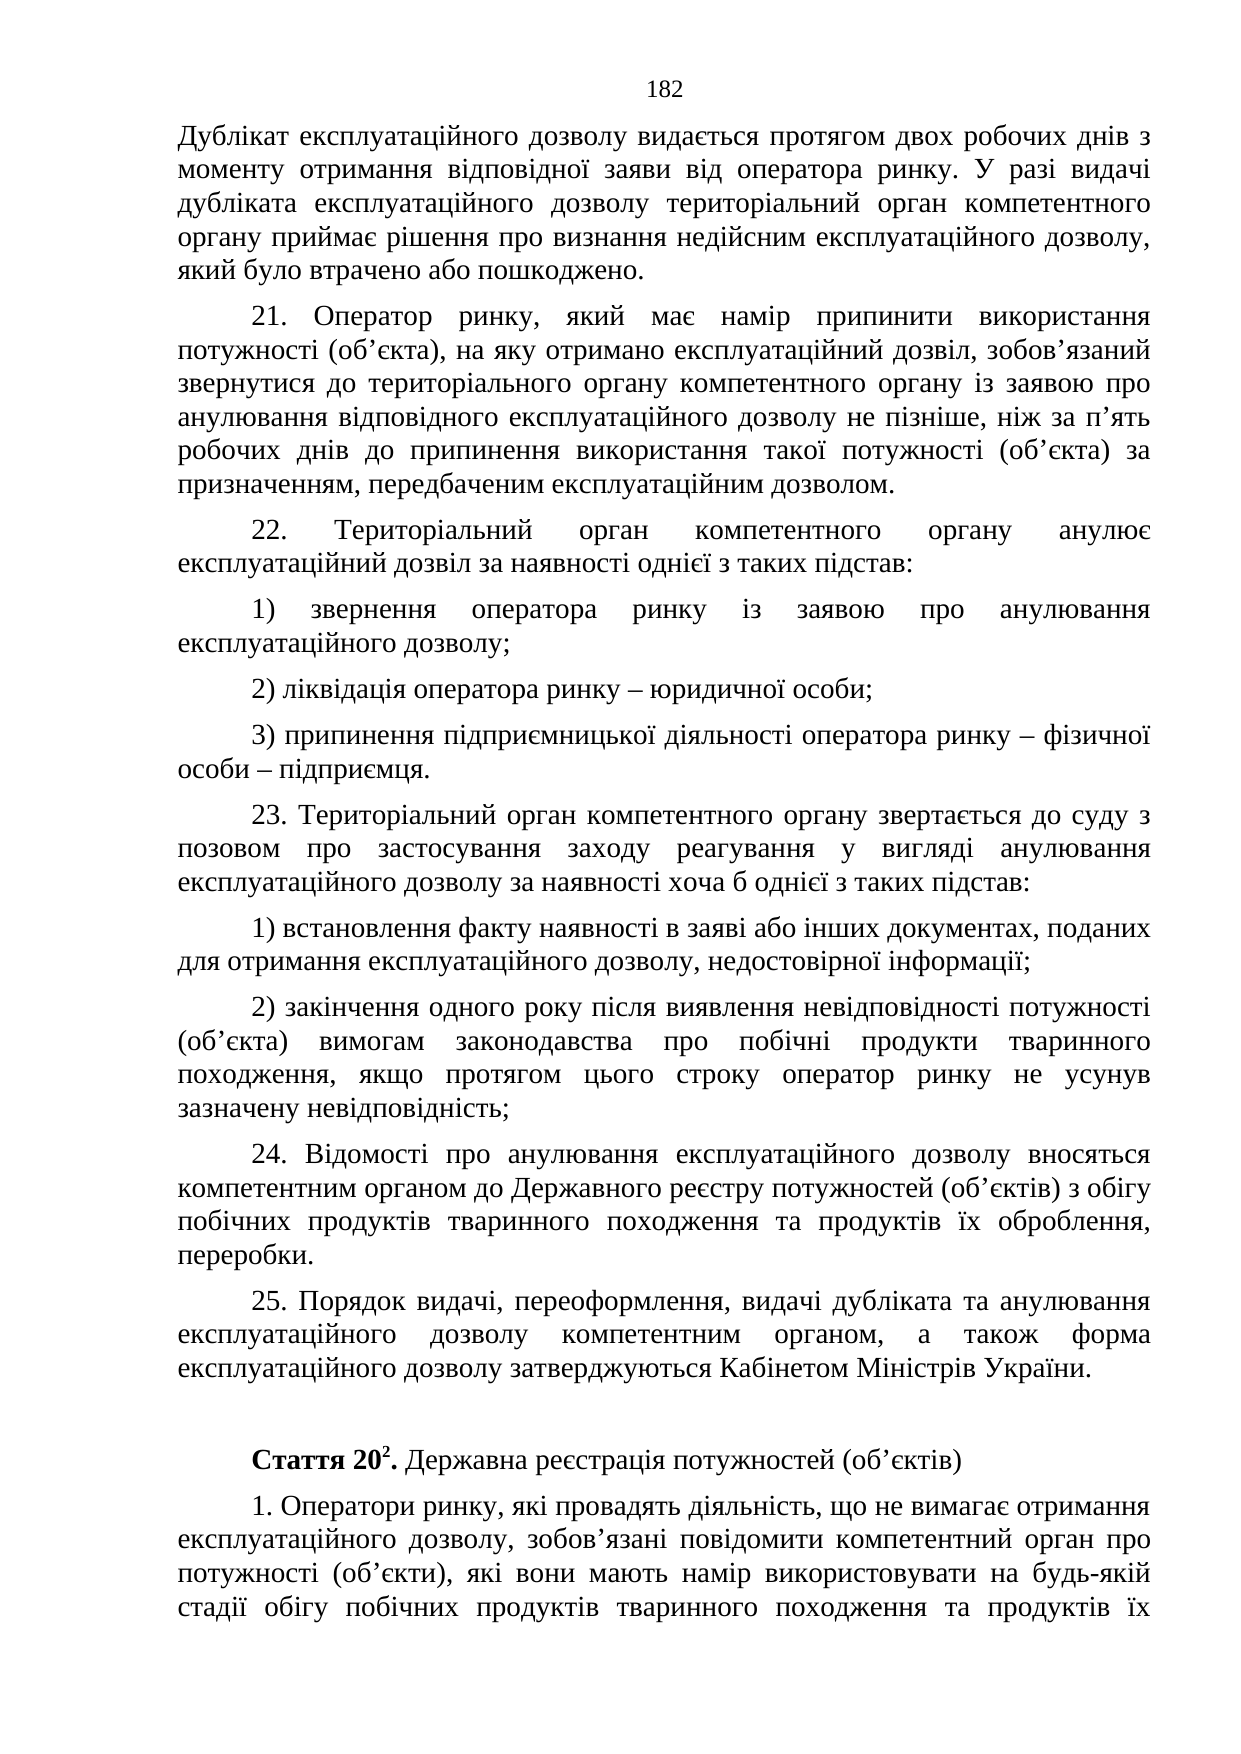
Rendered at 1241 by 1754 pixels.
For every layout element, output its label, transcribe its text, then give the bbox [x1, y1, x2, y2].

text 22. Територіальний орган компетентного органу анулює експлуатаційний дозвіл за наявності однієї з таких підстав: [177, 512, 1152, 579]
text 1) встановлення факту наявності в заяві або інших документах, поданих для отримання експлуатаційного дозволу, недостовірної інформації; [177, 910, 1152, 977]
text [177, 118, 1152, 286]
text 2) закінчення одного року після виявлення невідповідності потужності (об’єкта) вимогам законодавства про побічні продукти тваринного походження, якщо протягом цього строку оператор ринку не усунув зазначену невідповідність; [177, 989, 1152, 1124]
text 24. Відомості про анулювання експлуатаційного дозволу вносяться компетентним органом до Державного реєстру потужностей (об’єктів) з обігу побічних продуктів тваринного походження та продуктів їх оброблення, переробки. [177, 1136, 1152, 1270]
text 1) звернення оператора ринку із заявою про анулювання експлуатаційного дозволу; [177, 592, 1152, 659]
text 23. Територіальний орган компетентного органу звертається до суду з позовом про застосування заходу реагування у вигляді анулювання експлуатаційного дозволу за наявності хоча б однієї з таких підстав: [177, 797, 1152, 897]
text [177, 1488, 1152, 1622]
text 3) припинення підприємницької діяльності оператора ринку – фізичної особи – підприємця. [177, 717, 1152, 784]
text 2) ліквідація оператора ринку – юридичної особи; [177, 671, 1152, 705]
text 21. Оператор ринку, який має намір припинити використання потужності (об’єкта), на яку отримано експлуатаційний дозвіл, зобов’язаний звернутися до територіального органу компетентного органу із заявою про анулювання відповідного експлуатаційного дозволу не пізніше, ніж за п’ять робочих днів до припинення використання такої потужності (об’єкта) за призначенням, передбаченим експлуатаційним дозволом. [177, 298, 1152, 499]
text 25. Порядок видачі, переоформлення, видачі дубліката та анулювання експлуатаційного дозволу компетентним органом, а також форма експлуатаційного дозволу затверджуються Кабінетом Міністрів України. [177, 1283, 1152, 1383]
text Стаття 202. Державна реєстрація потужностей (об’єктів) [177, 1442, 1152, 1476]
